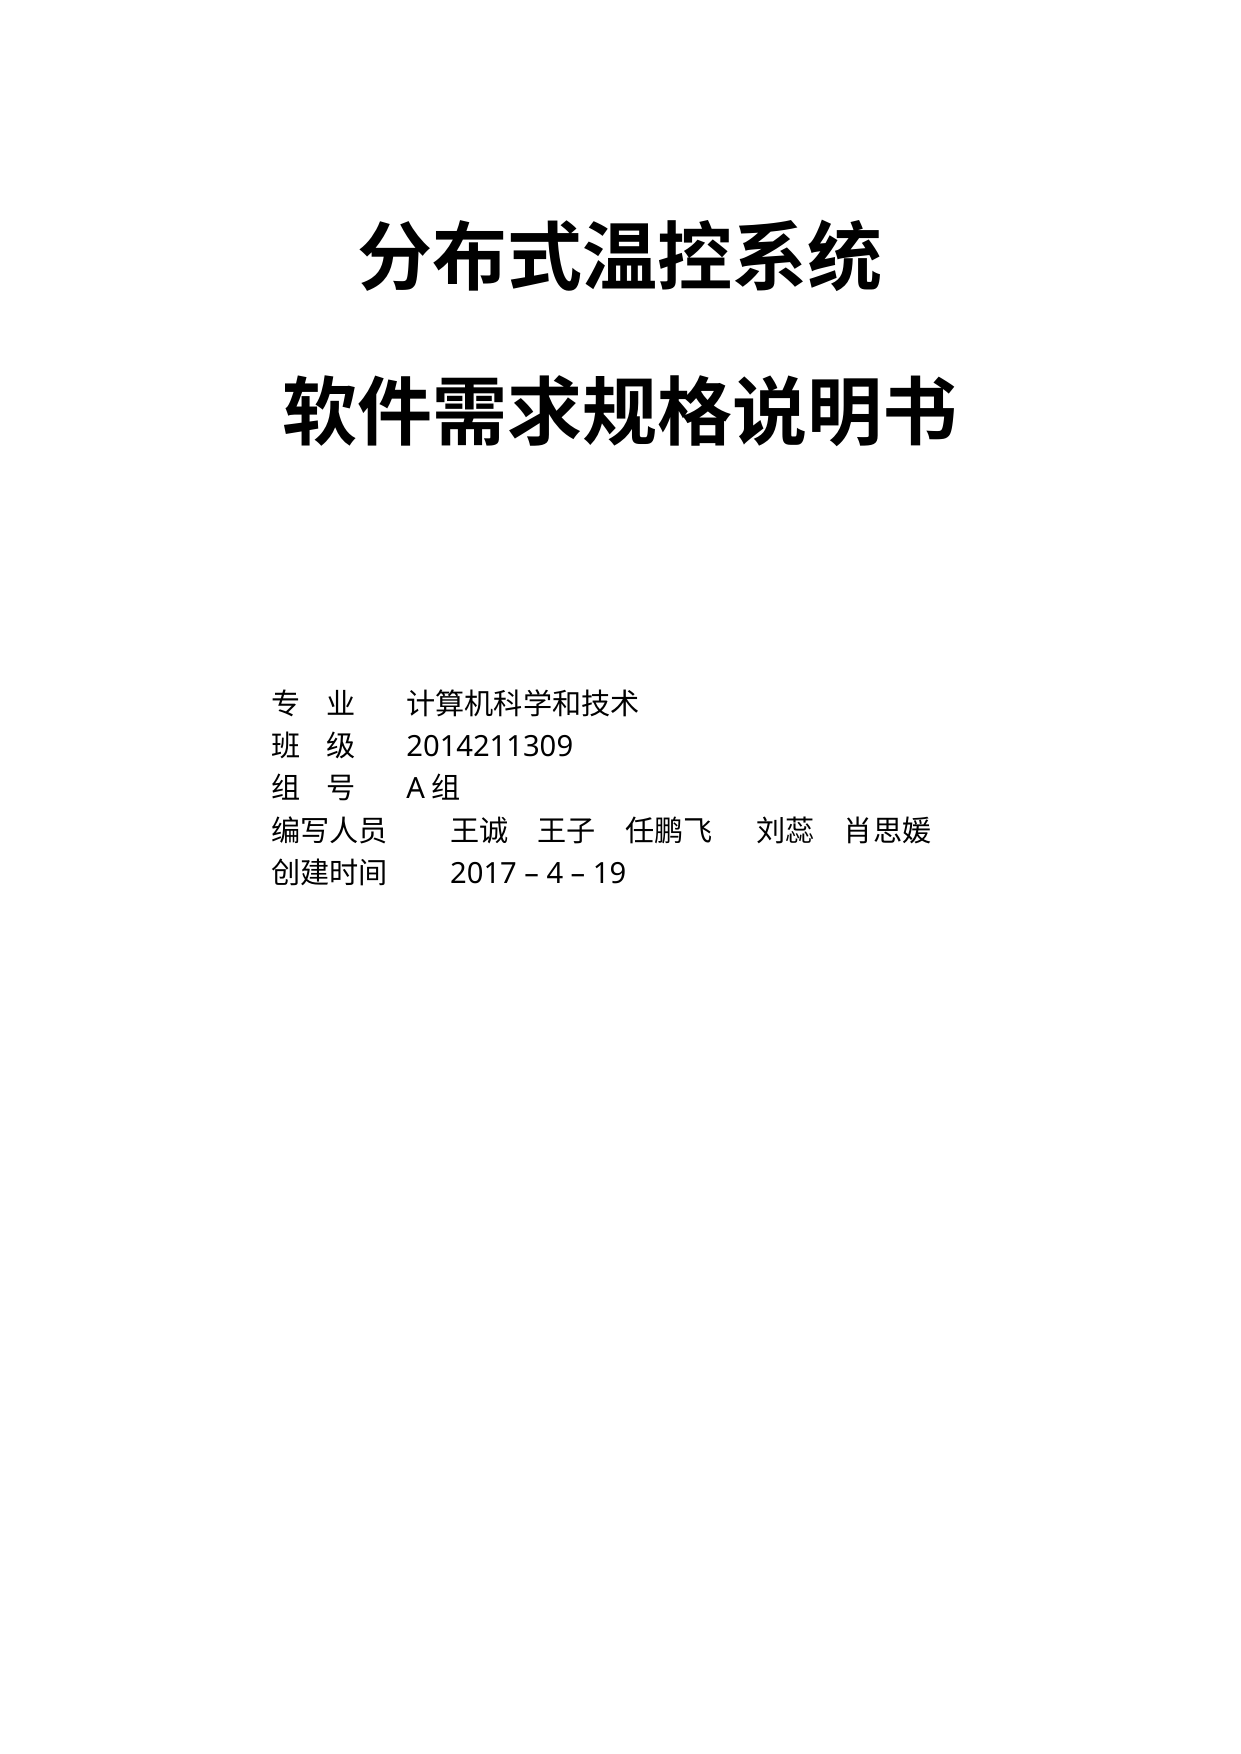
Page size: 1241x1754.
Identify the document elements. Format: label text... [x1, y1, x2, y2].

text 专 业 计算机科学和技术 [271, 680, 1053, 723]
text 班 级 2014211309 [271, 723, 1053, 765]
text 创建时间 2017 – 4 – 19 [271, 850, 1053, 892]
title 软件需求规格说明书 [187, 342, 1053, 472]
title 分布式温控系统 [187, 187, 1053, 317]
text 组 号 A组 [271, 765, 1053, 807]
text 编写人员 王诚 王子 任鹏飞 刘蕊 肖思媛 [271, 807, 1053, 850]
